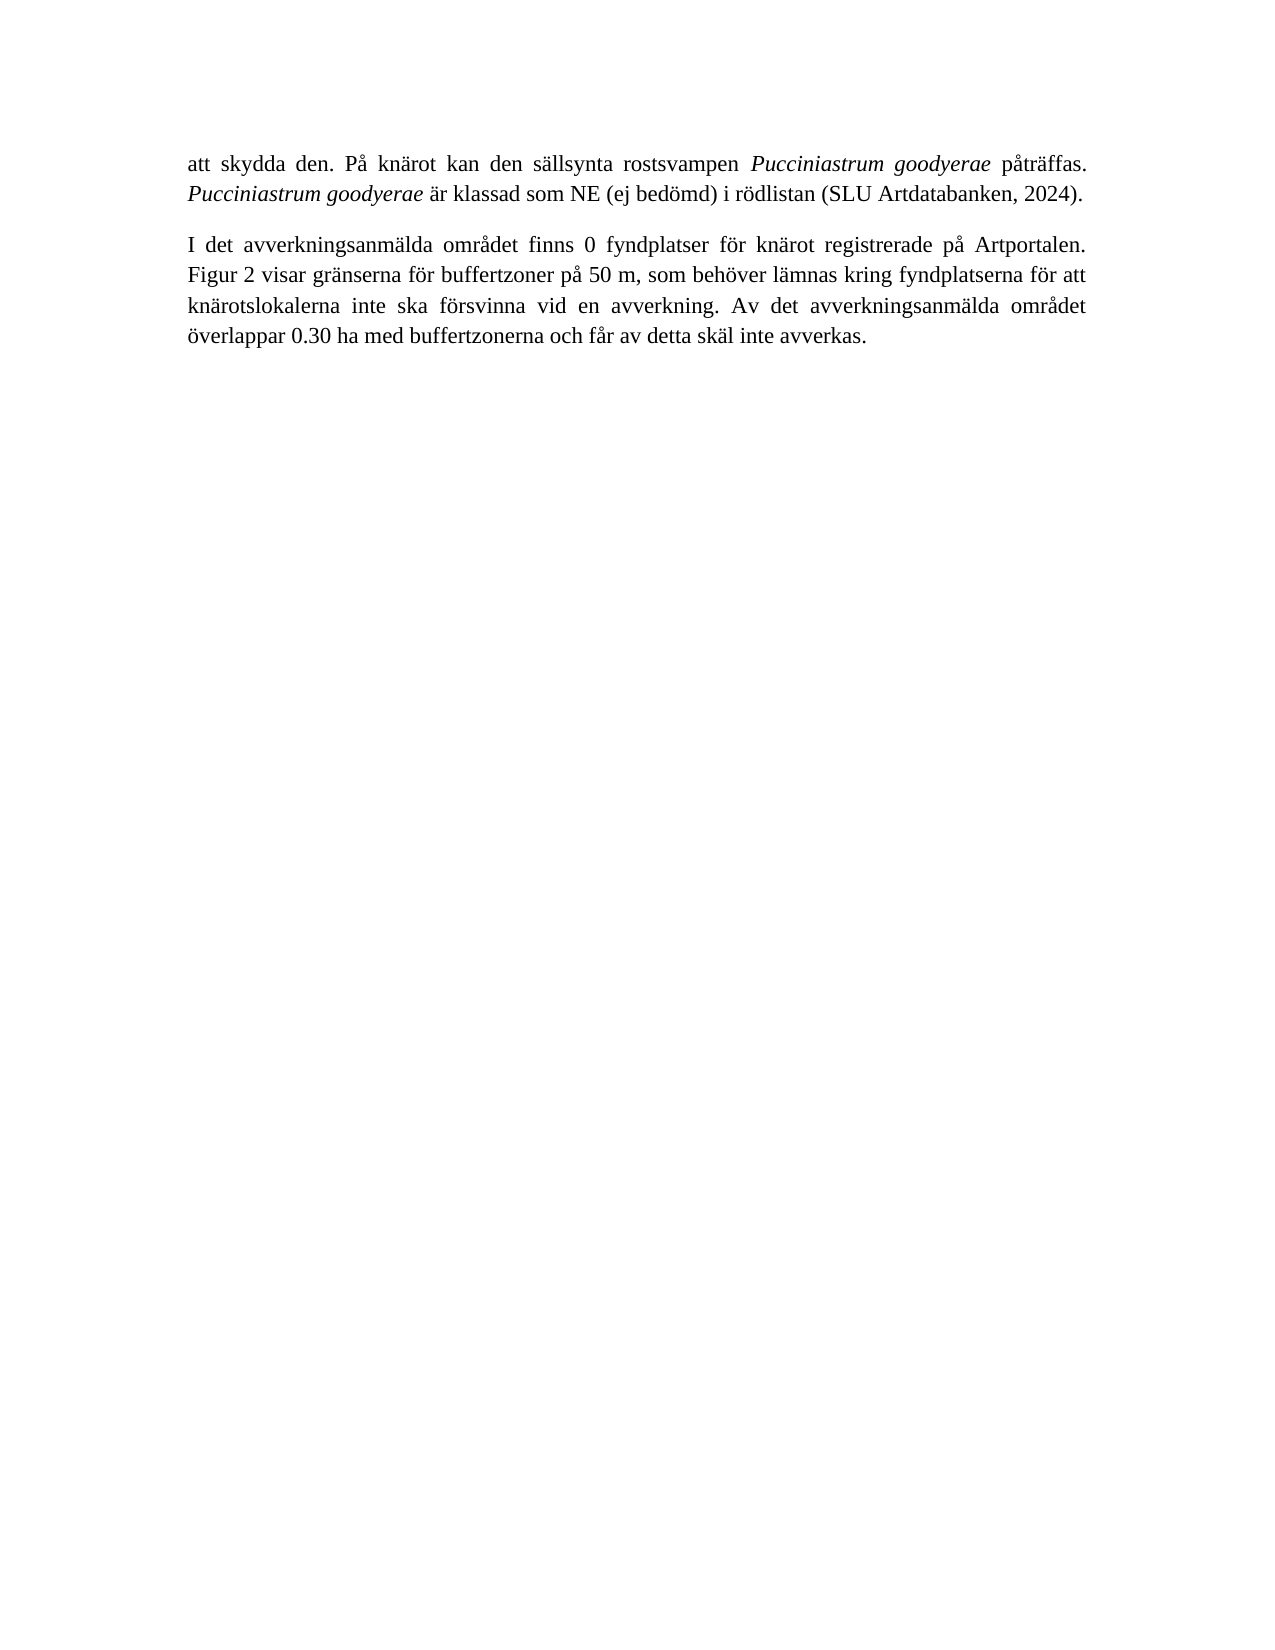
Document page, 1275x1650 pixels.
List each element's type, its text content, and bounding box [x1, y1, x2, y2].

text I det avverkningsanmälda området finns 0 fyndplatser för knärot registrerade på Artportalen. Figur 2 visar gränserna för buffertzoner på 50 m, som behöver lämnas kring fyndplatserna för att knärotslokalerna inte ska försvinna vid en avverkning. Av det avverkningsanmälda området överlappar 0.30 ha med buffertzonerna och får av detta skäl inte avverkas. [187, 231, 1087, 348]
